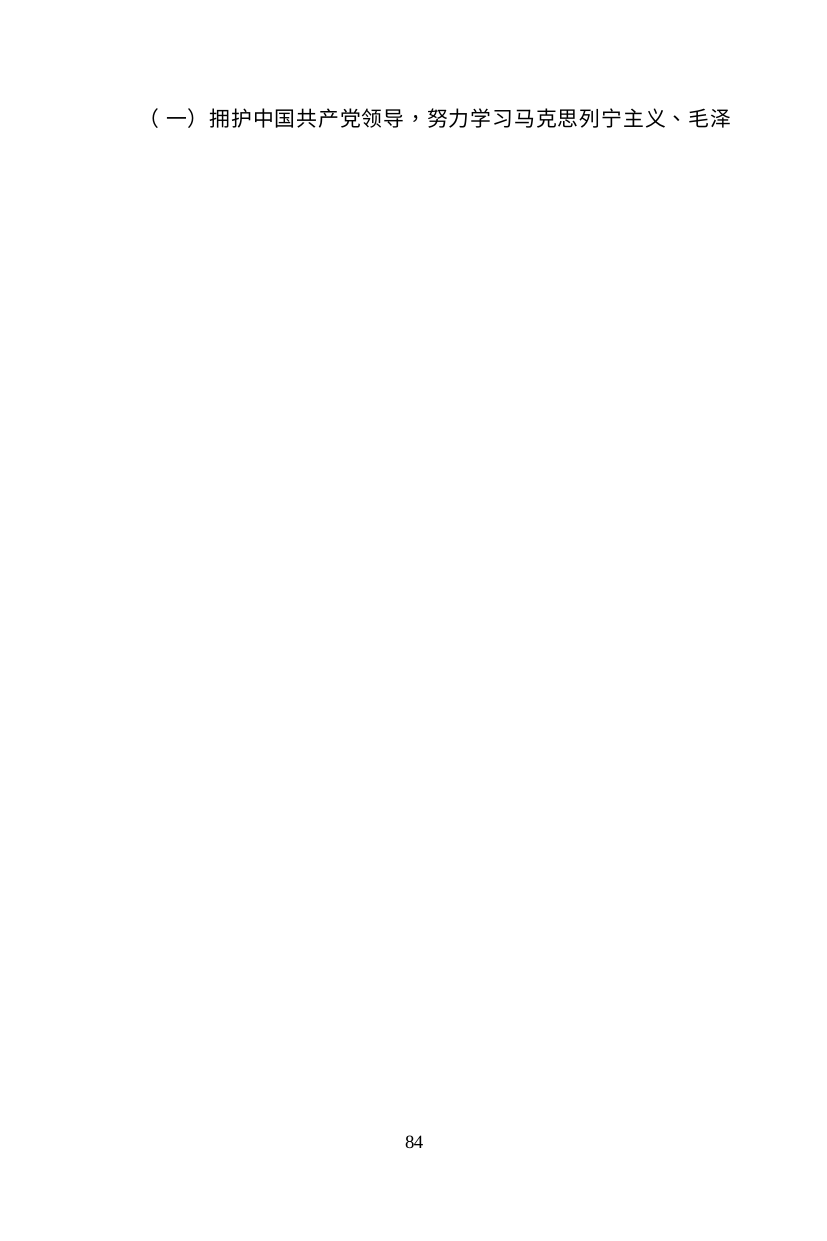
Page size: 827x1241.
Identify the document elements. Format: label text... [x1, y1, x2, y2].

text （ 一）拥护中国共产党领导，努力学习马克思列宁主义、毛泽 [139, 105, 739, 132]
